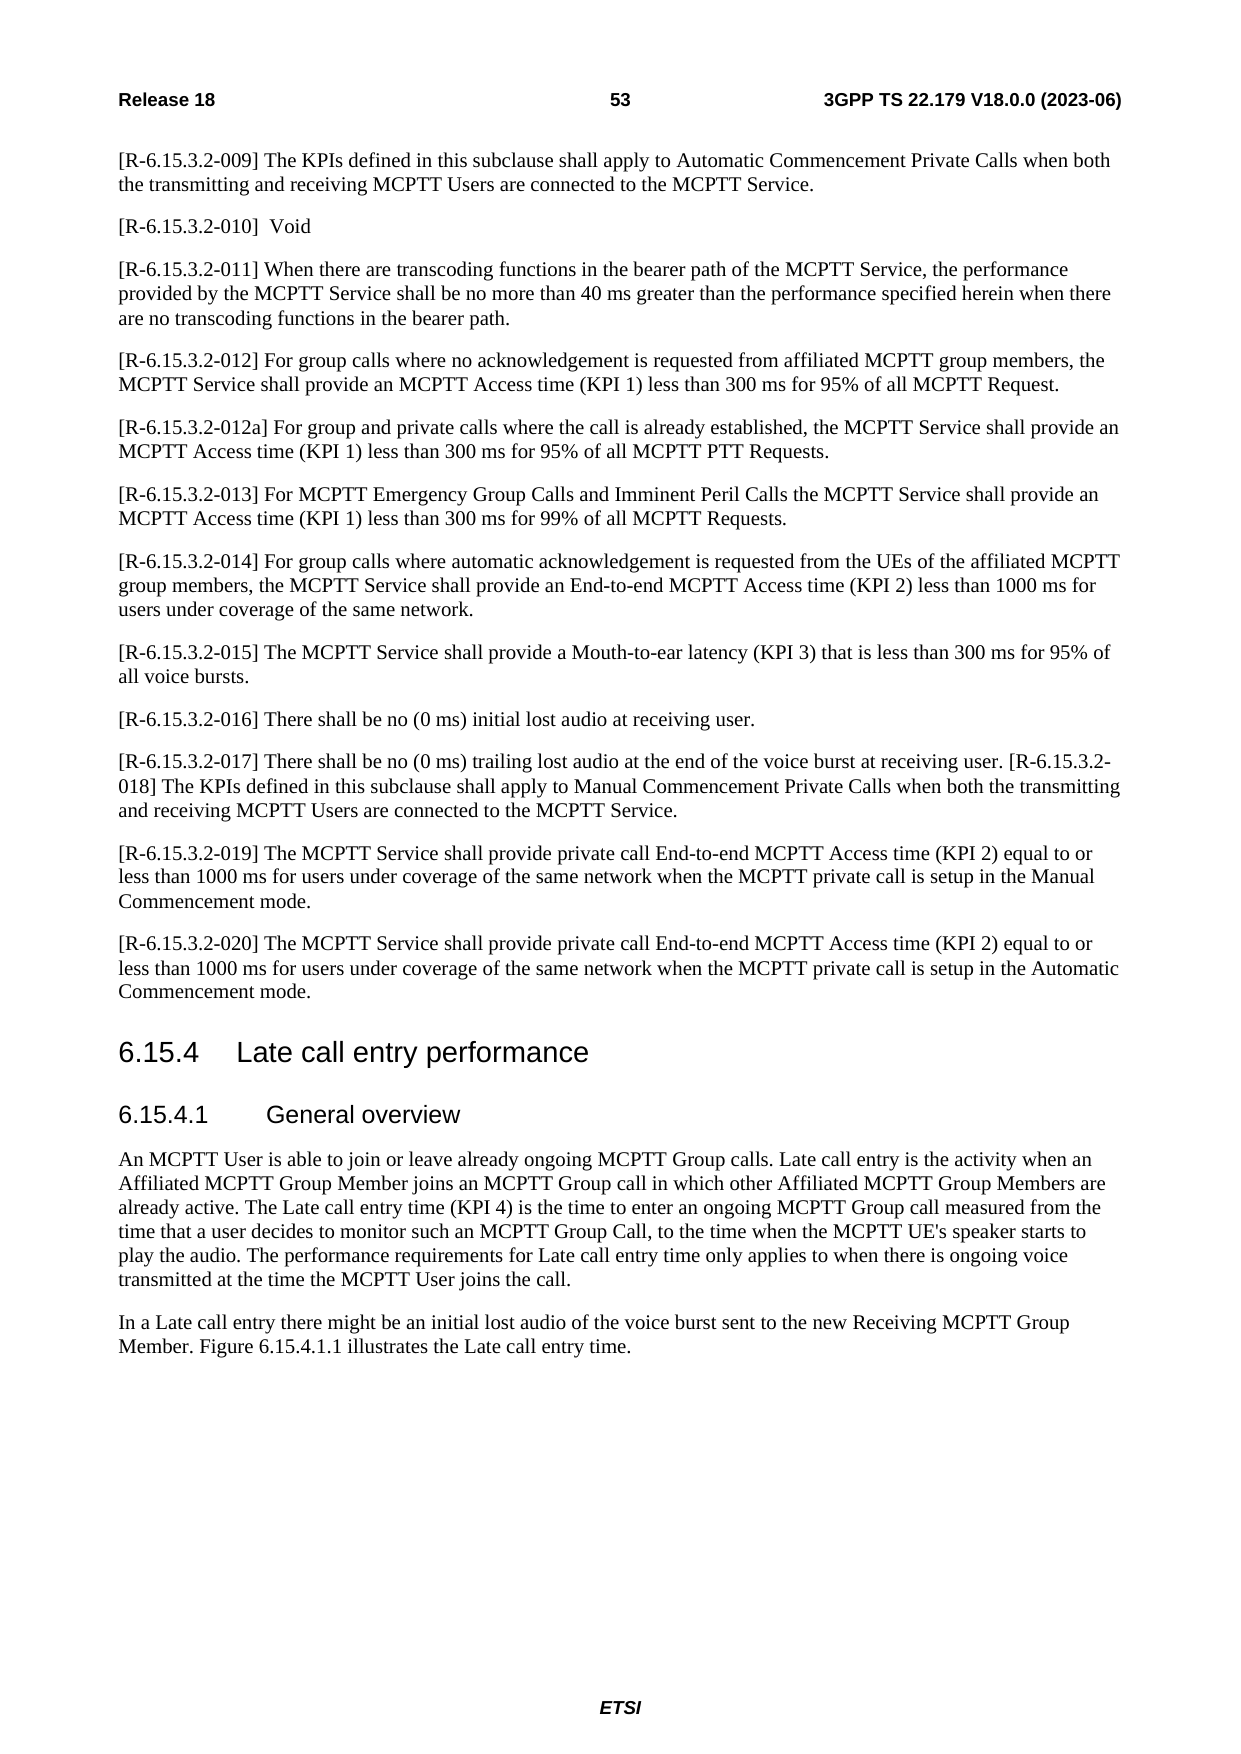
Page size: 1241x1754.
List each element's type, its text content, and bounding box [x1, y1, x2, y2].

text [R-6.15.3.2-012a] For group and private calls where the call is already established, the MCPTT Service shall provide an MCPTT Access time (KPI 1) less than 300 ms for 95% of all MCPTT PTT Requests. [118, 415, 1122, 463]
text [R-6.15.3.2-012] For group calls where no acknowledgement is requested from affiliated MCPTT group members, the MCPTT Service shall provide an MCPTT Access time (KPI 1) less than 300 ms for 95% of all MCPTT Request. [118, 348, 1122, 396]
text [R-6.15.3.2-017] There shall be no (0 ms) trailing lost audio at the end of the voice burst at receiving user. [R-6.15.3.2-018] The KPIs defined in this subclause shall apply to Manual Commencement Private Calls when both the transmitting and receiving MCPTT Users are connected to the MCPTT Service. [118, 749, 1122, 822]
text [R-6.15.3.2-013] For MCPTT Emergency Group Calls and Imminent Peril Calls the MCPTT Service shall provide an MCPTT Access time (KPI 1) less than 300 ms for 99% of all MCPTT Requests. [118, 482, 1122, 530]
text In a Late call entry there might be an initial lost audio of the voice burst sent to the new Receiving MCPTT Group Member. Figure 6.15.4.1.1 illustrates the Late call entry time. [118, 1310, 1122, 1358]
text [R-6.15.3.2-020] The MCPTT Service shall provide private call End-to-end MCPTT Access time (KPI 2) equal to or less than 1000 ms for users under coverage of the same network when the MCPTT private call is setup in the Automatic Commencement mode. [118, 931, 1122, 1003]
text [R-6.15.3.2-019] The MCPTT Service shall provide private call End-to-end MCPTT Access time (KPI 2) equal to or less than 1000 ms for users under coverage of the same network when the MCPTT private call is setup in the Manual Commencement mode. [118, 840, 1122, 913]
subtitle 6.15.4.1 General overview [118, 1099, 1122, 1128]
text [R-6.15.3.2-009] The KPIs defined in this subclause shall apply to Automatic Commencement Private Calls when both the transmitting and receiving MCPTT Users are connected to the MCPTT Service. [118, 148, 1122, 196]
text An MCPTT User is able to join or leave already ongoing MCPTT Group calls. Late call entry is the activity when an Affiliated MCPTT Group Member joins an MCPTT Group call in which other Affiliated MCPTT Group Members are already active. The Late call entry time (KPI 4) is the time to enter an ongoing MCPTT Group call measured from the time that a user decides to monitor such an MCPTT Group Call, to the time when the MCPTT UE's speaker starts to play the audio. The performance requirements for Late call entry time only applies to when there is ongoing voice transmitted at the time the MCPTT User joins the call. [118, 1147, 1122, 1291]
text [R-6.15.3.2-011] When there are transcoding functions in the bearer path of the MCPTT Service, the performance provided by the MCPTT Service shall be no more than 40 ms greater than the performance specified herein when there are no transcoding functions in the bearer path. [118, 257, 1122, 329]
text [R-6.15.3.2-014] For group calls where automatic acknowledgement is requested from the UEs of the affiliated MCPTT group members, the MCPTT Service shall provide an End-to-end MCPTT Access time (KPI 2) less than 1000 ms for users under coverage of the same network. [118, 549, 1122, 621]
subtitle 6.15.4 Late call entry performance [118, 1035, 1122, 1068]
text [R-6.15.3.2-015] The MCPTT Service shall provide a Mouth-to-ear latency (KPI 3) that is less than 300 ms for 95% of all voice bursts. [118, 640, 1122, 688]
text [R-6.15.3.2-016] There shall be no (0 ms) initial lost audio at receiving user. [118, 707, 1122, 731]
text [R-6.15.3.2-010] Void [118, 214, 1122, 238]
